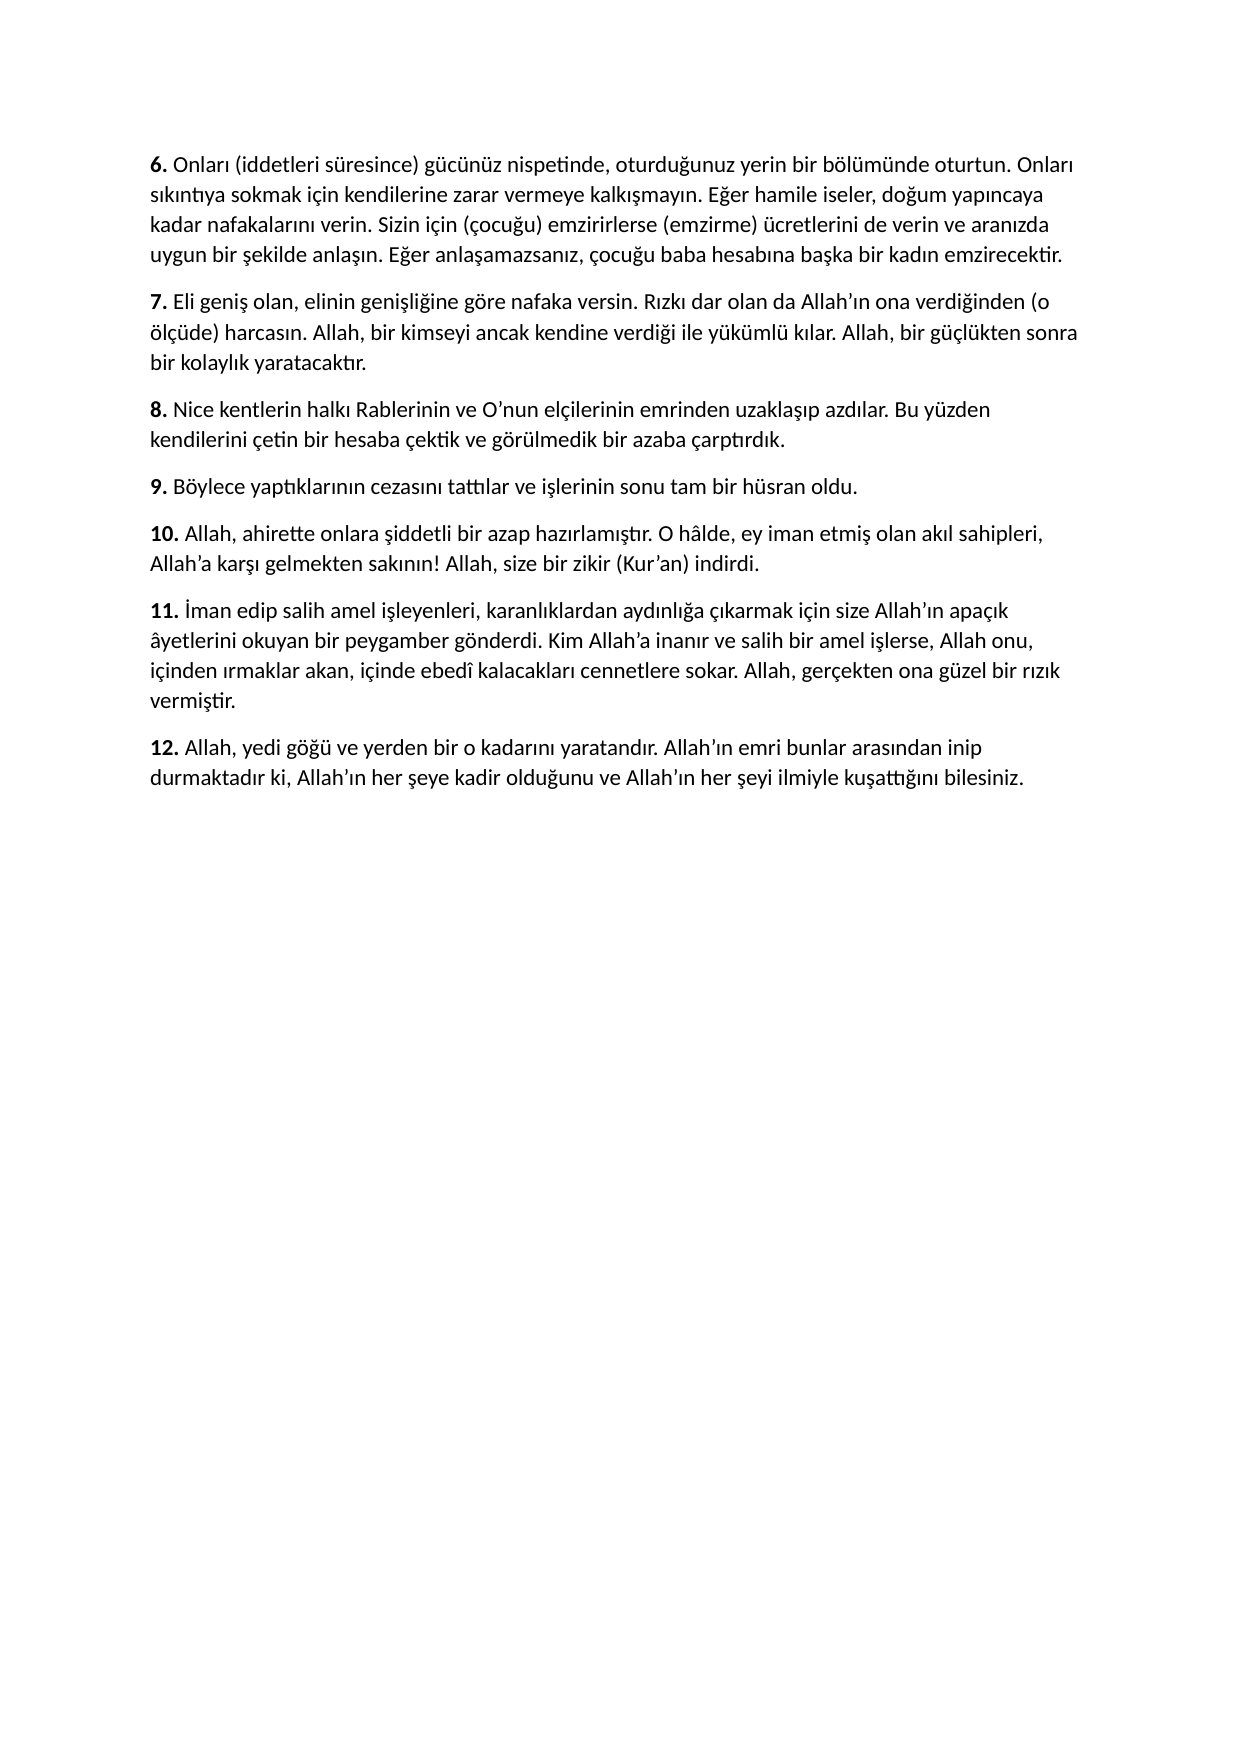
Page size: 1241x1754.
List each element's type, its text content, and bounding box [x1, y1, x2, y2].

text 7. Eli geniş olan, elinin genişliğine göre nafaka versin. Rızkı dar olan da Allah’ın ona verdiğinden (o ölçüde) harcasın. Allah, bir kimseyi ancak kendine verdiği ile yükümlü kılar. Allah, bir güçlükten sonra bir kolaylık yaratacaktır. [150, 287, 1090, 376]
text 6. Onları (iddetleri süresince) gücünüz nispetinde, oturduğunuz yerin bir bölümünde oturtun. Onları sıkıntıya sokmak için kendilerine zarar vermeye kalkışmayın. Eğer hamile iseler, doğum yapıncaya kadar nafakalarını verin. Sizin için (çocuğu) emzirirlerse (emzirme) ücretlerini de verin ve aranızda uygun bir şekilde anlaşın. Eğer anlaşamazsanız, çocuğu baba hesabına başka bir kadın emzirecektir. [150, 150, 1090, 269]
text 10. Allah, ahirette onlara şiddetli bir azap hazırlamıştır. O hâlde, ey iman etmiş olan akıl sahipleri, Allah’a karşı gelmekten sakının! Allah, size bir zikir (Kur’an) indirdi. [150, 519, 1090, 577]
text 9. Böylece yaptıklarının cezasını tattılar ve işlerinin sonu tam bir hüsran oldu. [150, 472, 1090, 500]
text 12. Allah, yedi göğü ve yerden bir o kadarını yaratandır. Allah’ın emri bunlar arasından inip durmaktadır ki, Allah’ın her şeye kadir olduğunu ve Allah’ın her şeyi ilmiyle kuşattığını bilesiniz. [150, 733, 1090, 792]
text 11. İman edip salih amel işleyenleri, karanlıklardan aydınlığa çıkarmak için size Allah’ın apaçık âyetlerini okuyan bir peygamber gönderdi. Kim Allah’a inanır ve salih bir amel işlerse, Allah onu, içinden ırmaklar akan, içinde ebedî kalacakları cennetlere sokar. Allah, gerçekten ona güzel bir rızık vermiştir. [150, 596, 1090, 714]
text 8. Nice kentlerin halkı Rablerinin ve O’nun elçilerinin emrinden uzaklaşıp azdılar. Bu yüzden kendilerini çetin bir hesaba çektik ve görülmedik bir azaba çarptırdık. [150, 395, 1090, 453]
